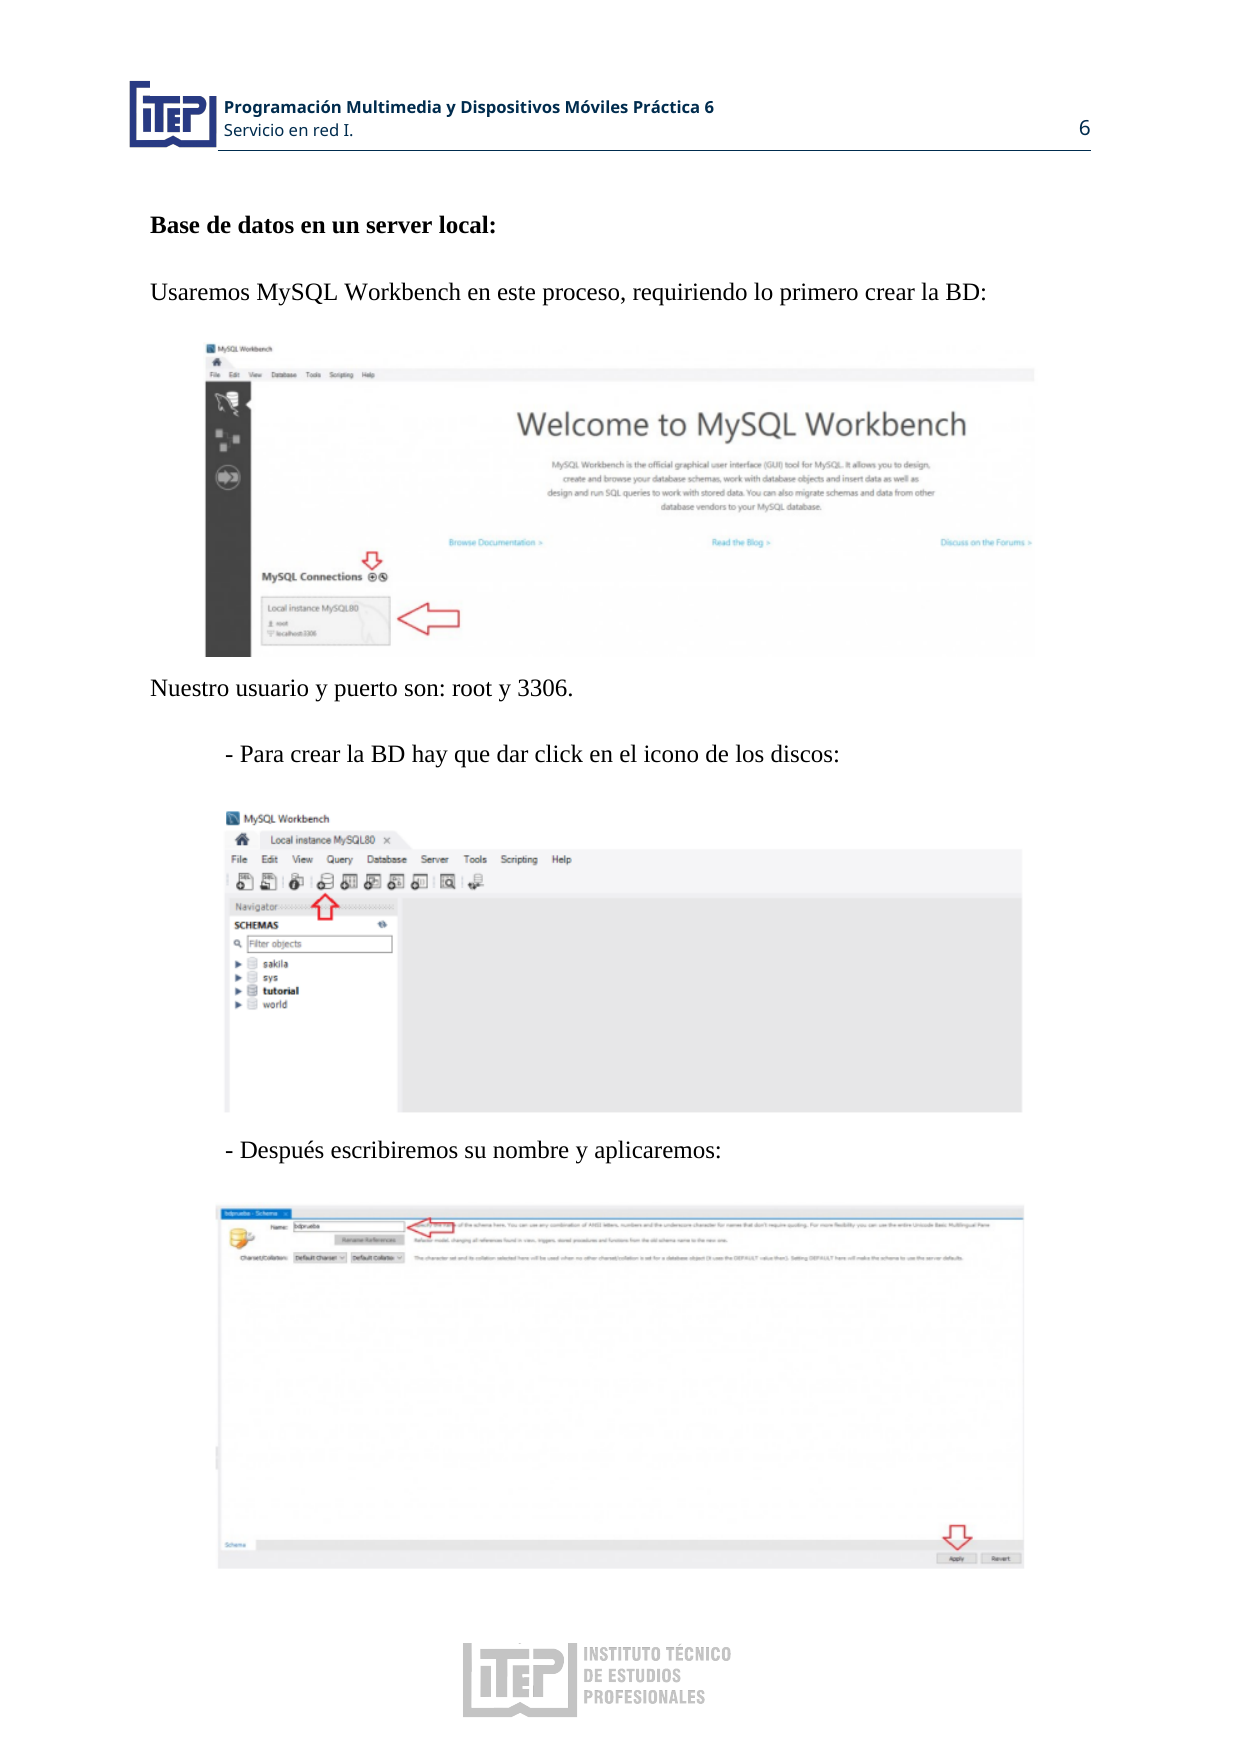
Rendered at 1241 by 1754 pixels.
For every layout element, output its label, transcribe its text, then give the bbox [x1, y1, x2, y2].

picture [128, 79, 218, 150]
text - Después escribiremos su nombre y aplicaremos: [150, 1135, 1090, 1164]
text Usaremos MySQL Workbench en este proceso, requiriendo lo primero crear la BD: [150, 277, 1090, 305]
text Base de datos en un server local: [150, 211, 1090, 239]
text - Para crear la BD hay que dar click en el icono de los discos: [150, 739, 1090, 768]
picture [450, 1643, 742, 1724]
picture [202, 342, 1038, 657]
text Nuestro usuario y puerto son: root y 3306. [150, 673, 1090, 702]
picture [207, 1201, 1033, 1585]
picture [215, 805, 1025, 1115]
